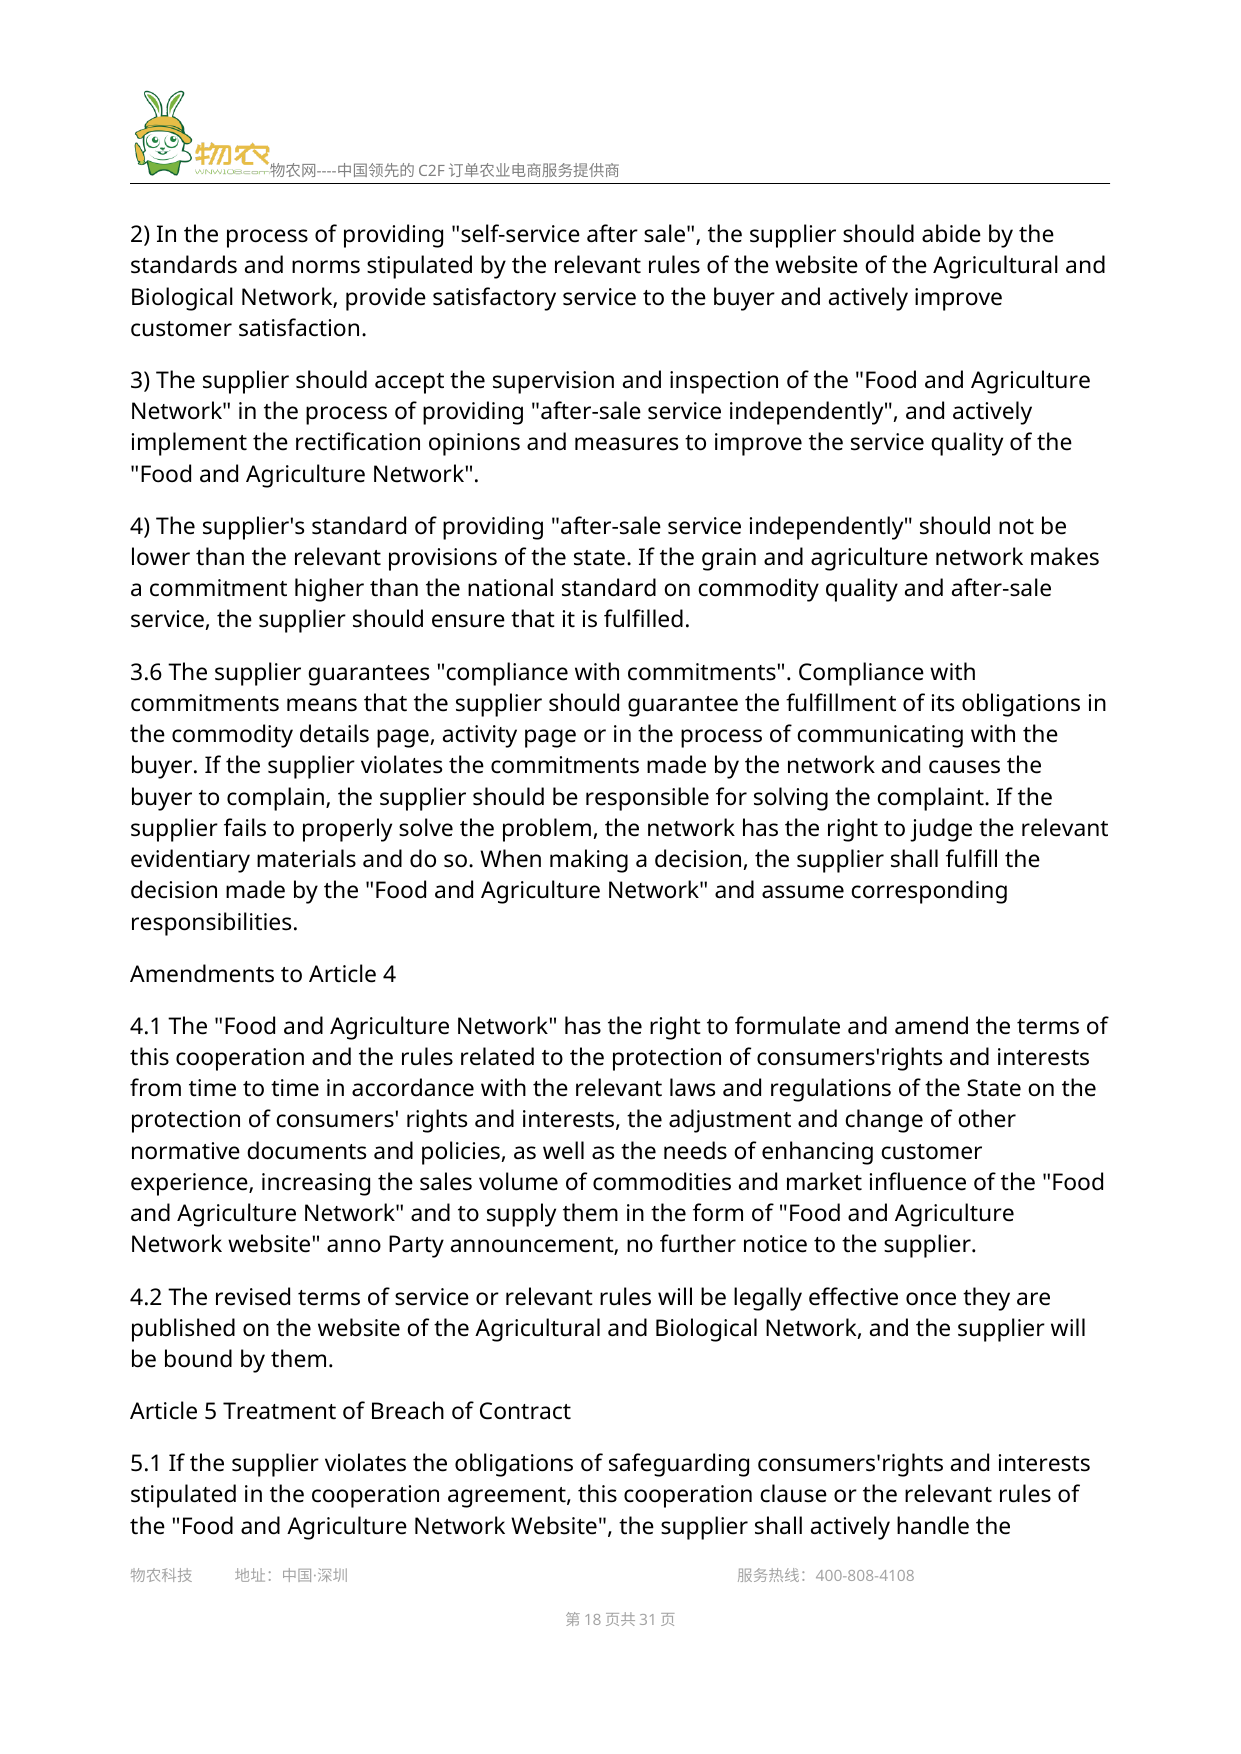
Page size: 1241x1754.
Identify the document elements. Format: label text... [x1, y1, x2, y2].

picture [129, 88, 270, 176]
text Article 5 Treatment of Breach of Contract [130, 1395, 1110, 1426]
text Amendments to Article 4 [130, 958, 1110, 989]
text 2) In the process of providing "self-service after sale", the supplier should abide by the standards and norms stipulated by the relevant rules of the website of the Agricultural and Biological Network, provide satisfactory service to the buyer and actively improve customer satisfaction. [130, 218, 1110, 343]
text 4) The supplier's standard of providing "after-sale service independently" should not be lower than the relevant provisions of the state. If the grain and agriculture network makes a commitment higher than the national standard on commodity quality and after-sale service, the supplier should ensure that it is fulfilled. [130, 510, 1110, 635]
text 4.1 The "Food and Agriculture Network" has the right to formulate and amend the terms of this cooperation and the rules related to the protection of consumers'rights and interests from time to time in accordance with the relevant laws and regulations of the State on the protection of consumers' rights and interests, the adjustment and change of other normative documents and policies, as well as the needs of enhancing customer experience, increasing the sales volume of commodities and market influence of the "Food and Agriculture Network" and to supply them in the form of "Food and Agriculture Network website" anno Party announcement, no further notice to the supplier. [130, 1010, 1110, 1260]
text 4.2 The revised terms of service or relevant rules will be legally effective once they are published on the website of the Agricultural and Biological Network, and the supplier will be bound by them. [130, 1281, 1110, 1374]
text 3.6 The supplier guarantees "compliance with commitments". Compliance with commitments means that the supplier should guarantee the fulfillment of its obligations in the commodity details page, activity page or in the process of communicating with the buyer. If the supplier violates the commitments made by the network and causes the buyer to complain, the supplier should be responsible for solving the complaint. If the supplier fails to properly solve the problem, the network has the right to judge the relevant evidentiary materials and do so. When making a decision, the supplier shall fulfill the decision made by the "Food and Agriculture Network" and assume corresponding responsibilities. [130, 656, 1110, 937]
text 3) The supplier should accept the supervision and inspection of the "Food and Agriculture Network" in the process of providing "after-sale service independently", and actively implement the rectification opinions and measures to improve the service quality of the "Food and Agriculture Network". [130, 364, 1110, 489]
